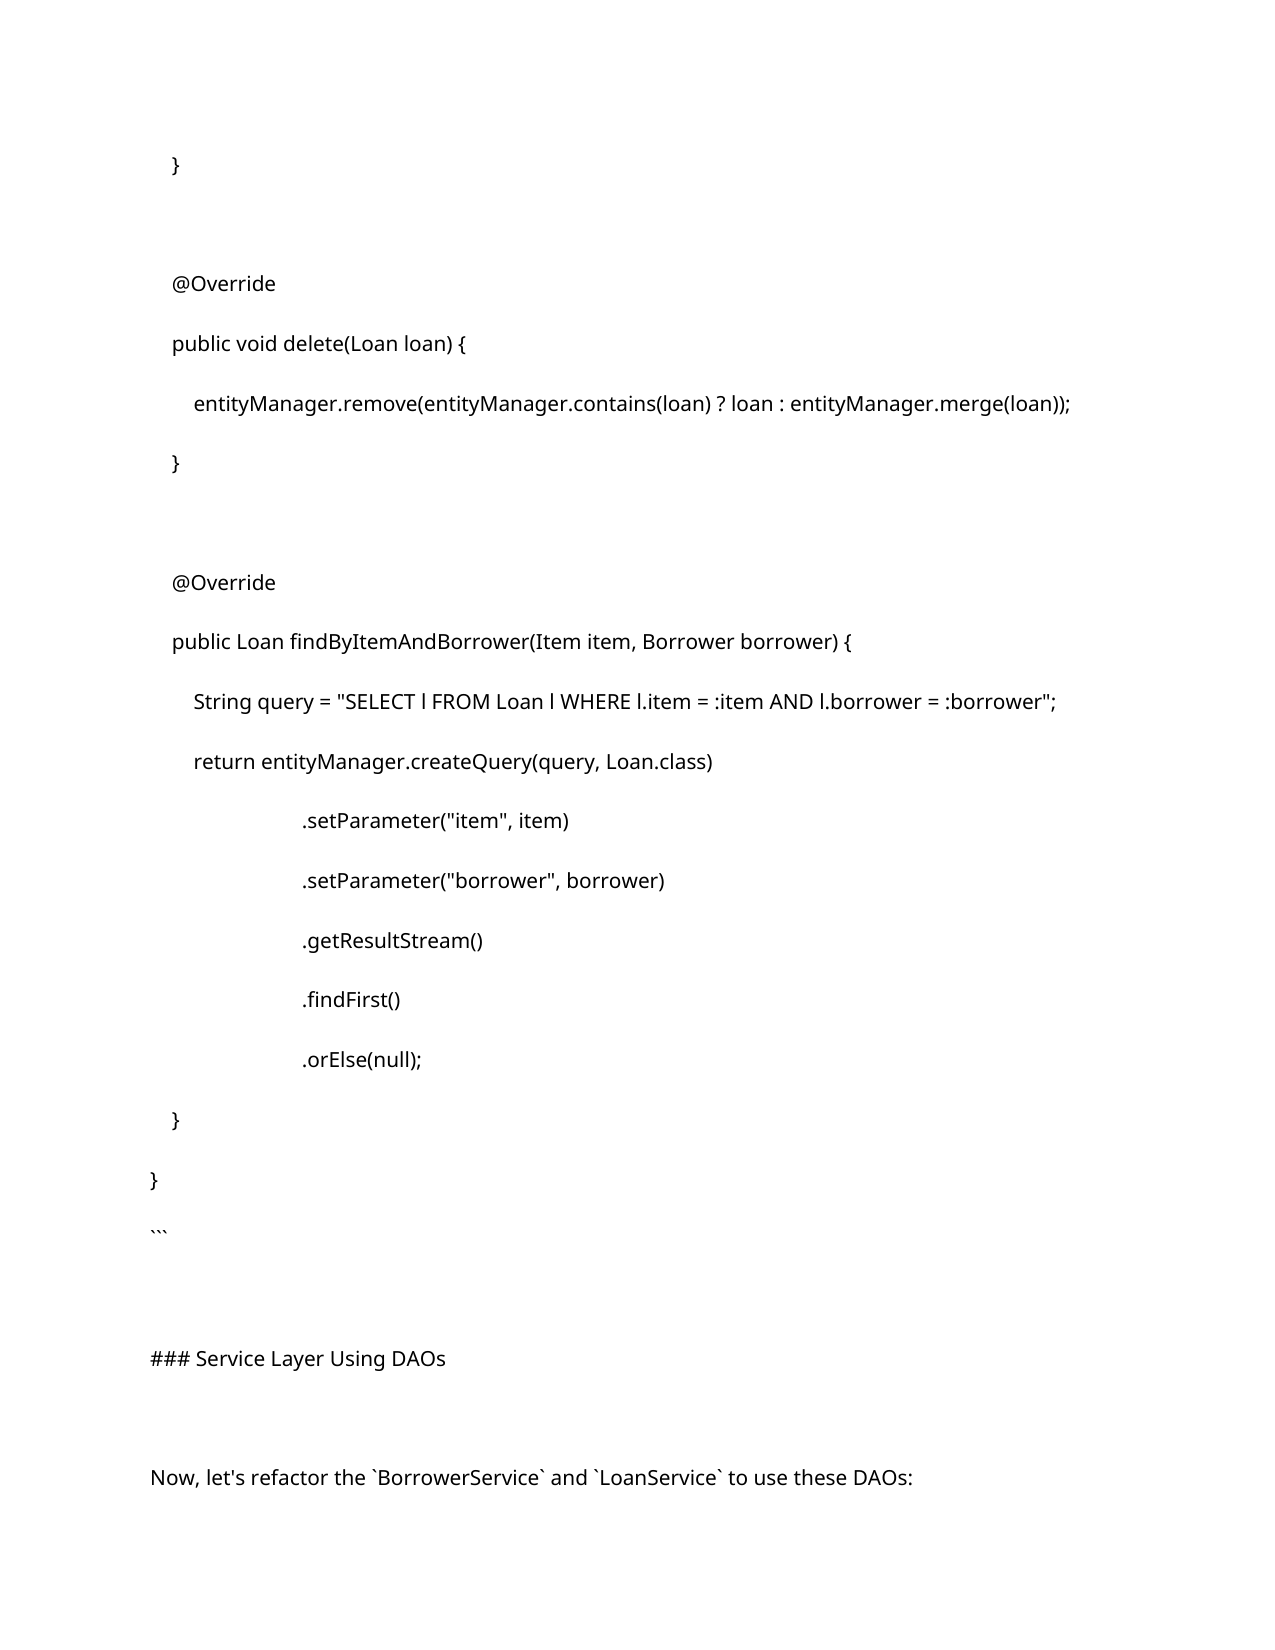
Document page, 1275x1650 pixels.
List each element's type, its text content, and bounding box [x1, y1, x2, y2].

text } [150, 1165, 1125, 1193]
text public void delete(Loan loan) { [150, 329, 1125, 357]
text return entityManager.createQuery(query, Loan.class) [150, 747, 1125, 775]
text ``` [150, 1224, 1125, 1253]
text @Override [150, 269, 1125, 298]
text .setParameter("item", item) [150, 807, 1125, 835]
text .orElse(null); [150, 1045, 1125, 1074]
text } [150, 1105, 1125, 1133]
text @Override [150, 568, 1125, 596]
text .setParameter("borrower", borrower) [150, 866, 1125, 895]
text .getResultStream() [150, 926, 1125, 954]
text ### Service Layer Using DAOs [150, 1344, 1125, 1372]
text } [150, 150, 1125, 178]
text .findFirst() [150, 986, 1125, 1014]
text entityManager.remove(entityManager.contains(loan) ? loan : entityManager.merge(loan)); [150, 389, 1125, 417]
text String query = "SELECT l FROM Loan l WHERE l.item = :item AND l.borrower = :borrower"; [150, 687, 1125, 716]
text Now, let's refactor the `BorrowerService` and `LoanService` to use these DAOs: [150, 1463, 1125, 1492]
text public Loan findByItemAndBorrower(Item item, Borrower borrower) { [150, 627, 1125, 656]
text } [150, 448, 1125, 477]
